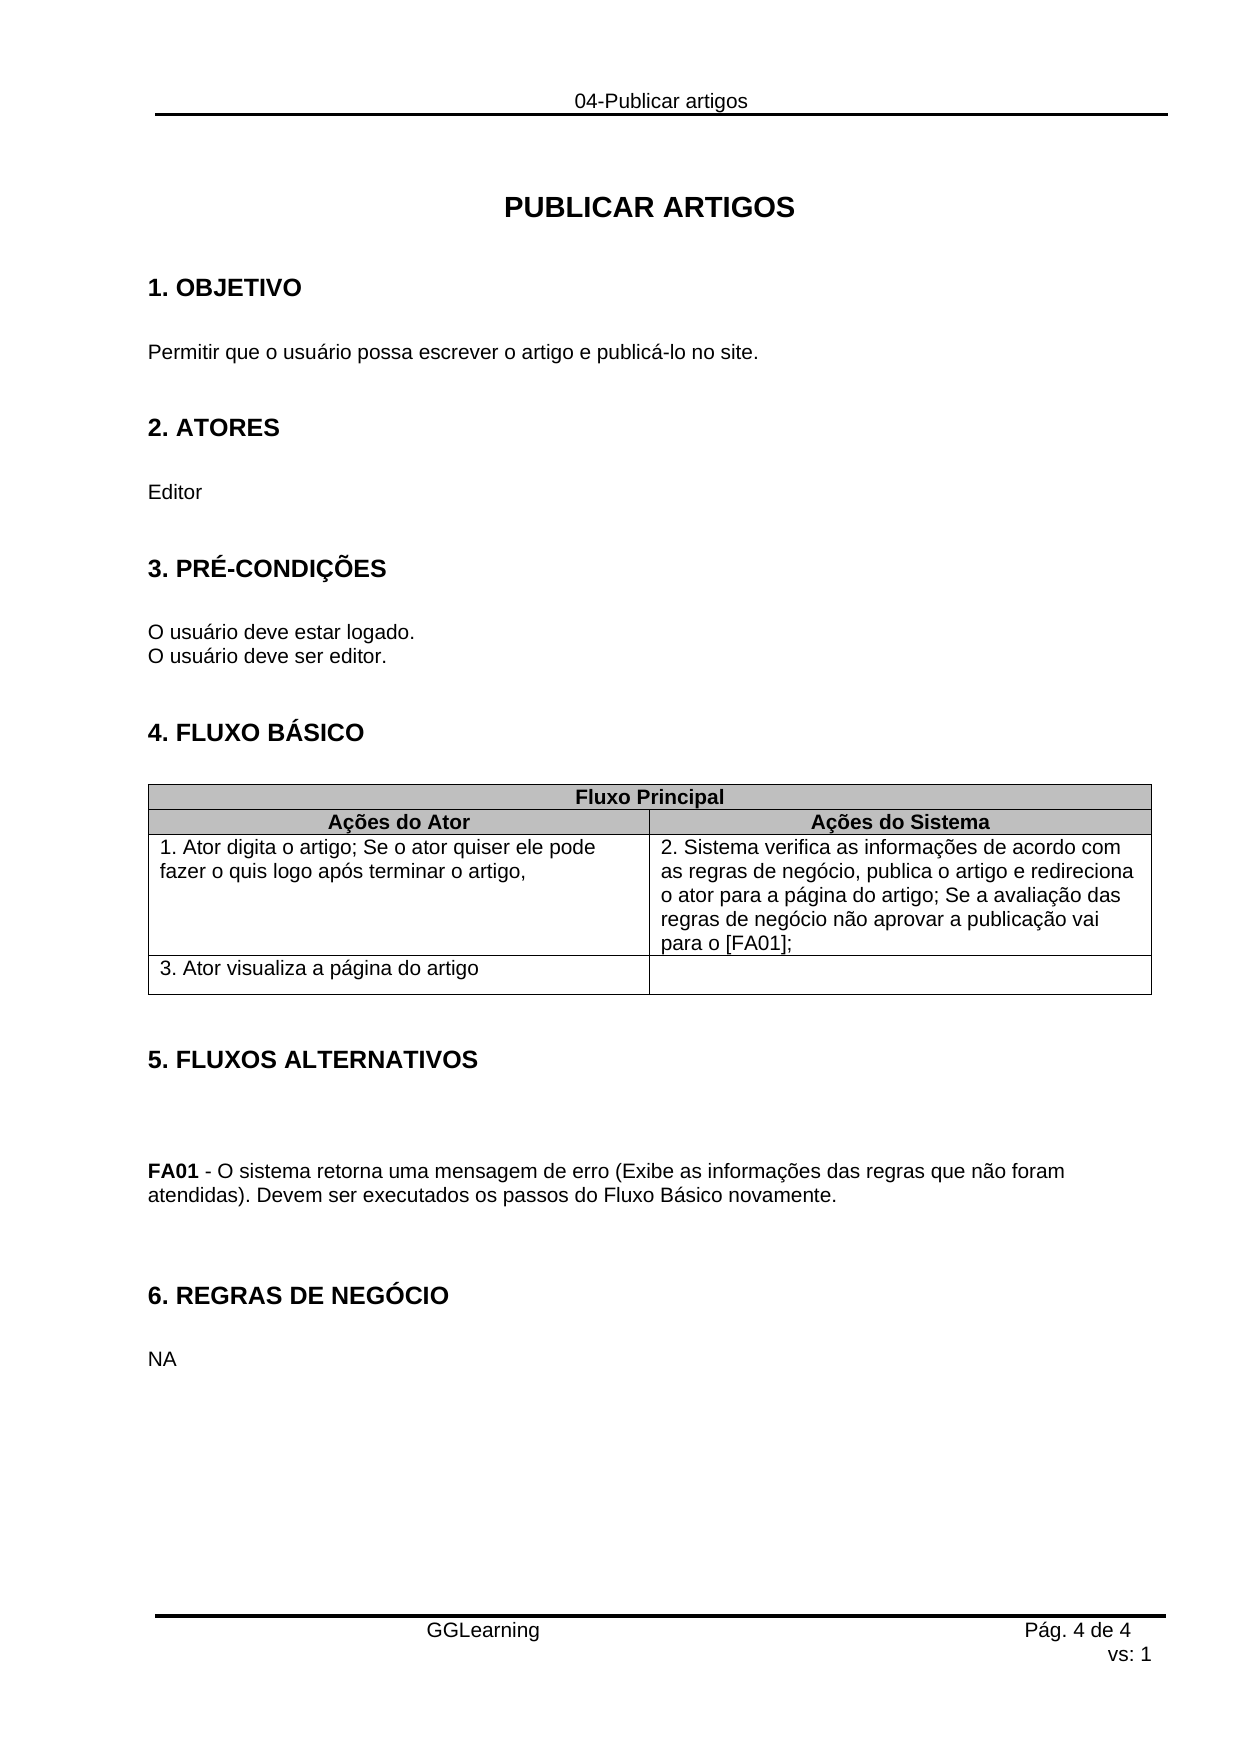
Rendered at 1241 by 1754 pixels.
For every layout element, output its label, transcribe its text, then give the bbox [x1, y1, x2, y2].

text NA [148, 1347, 1152, 1371]
table_cell [650, 956, 1151, 994]
text Publicar artigos [148, 190, 1152, 223]
text Atores [148, 413, 1152, 442]
subtitle Fluxos Alternativos [148, 1045, 1152, 1073]
table_cell 3. Ator visualiza a página do artigo [149, 956, 649, 994]
text Permitir que o usuário possa escrever o artigo e publicá-lo no site. [148, 339, 1152, 363]
table_cell Ações do Ator [149, 810, 649, 834]
table_header Fluxo Principal [149, 785, 1151, 809]
subtitle Regras de Negócio [148, 1281, 1152, 1309]
text FA01 - O sistema retorna uma mensagem de erro (Exibe as informações das regras que não foram atendidas). Devem ser executados os passos do Fluxo Básico novamente. [148, 1159, 1152, 1207]
text O usuário deve estar logado. [148, 620, 1152, 644]
text Editor [148, 480, 1152, 504]
text Objetivo [148, 273, 1152, 302]
text PRÉ-CONDIÇÕES [148, 554, 1152, 582]
table_cell 2. Sistema verifica as informações de acordo com as regras de negócio, publica o artigo e redireciona o ator para a página do artigo; Se a avaliação das regras de negócio não aprovar a publicação vai para o [FA01]; [650, 835, 1151, 955]
table_cell Ações do Sistema [650, 810, 1151, 834]
table_cell 1. Ator digita o artigo; Se o ator quiser ele pode fazer o quis logo após terminar o artigo, [149, 835, 649, 955]
subtitle Fluxo Básico [148, 718, 1152, 747]
text O usuário deve ser editor. [148, 644, 1152, 668]
